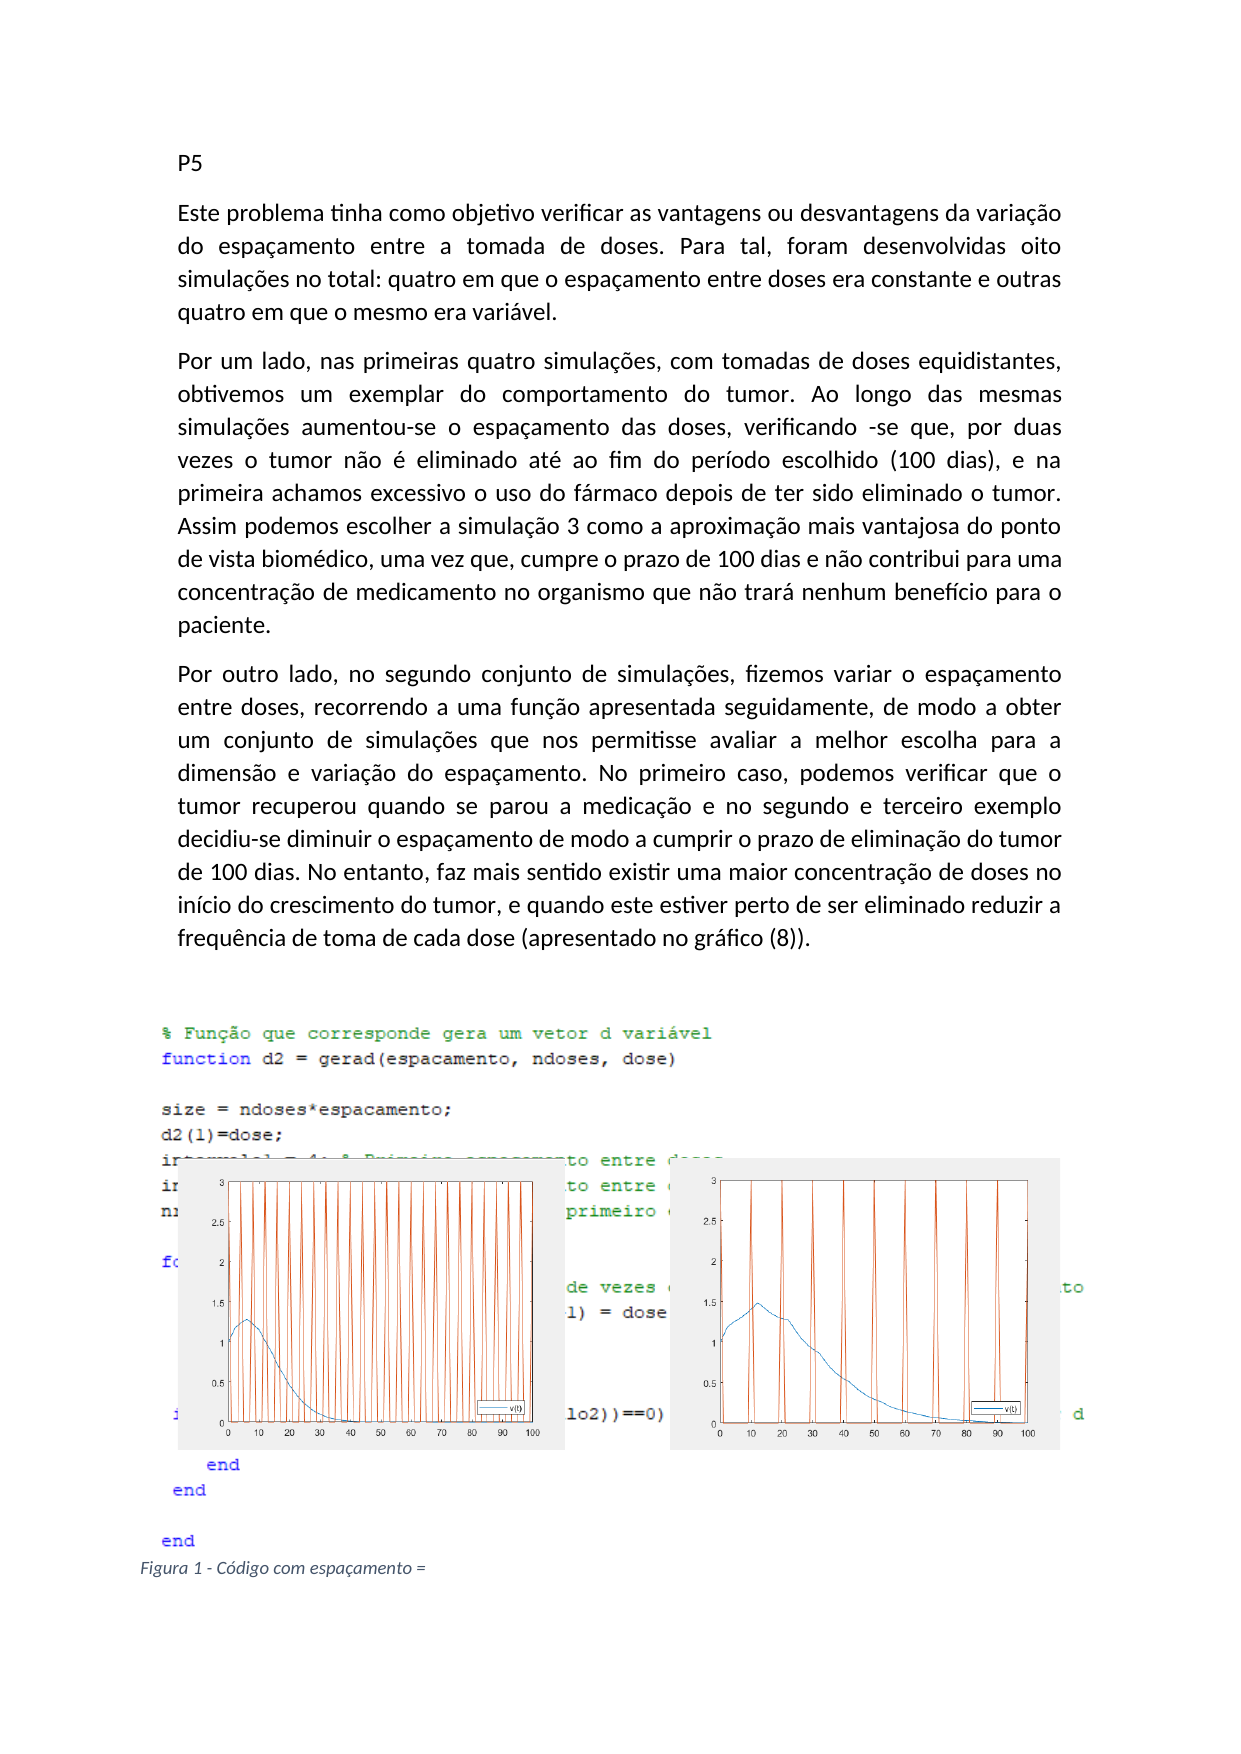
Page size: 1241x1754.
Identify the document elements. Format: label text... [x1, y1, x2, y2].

text Por um lado, nas primeiras quatro simulações, com tomadas de doses equidistantes, obtivemos um exemplar do comportamento do tumor. Ao longo das mesmas simulações aumentou-se o espaçamento das doses, verificando -se que, por duas vezes o tumor não é eliminado até ao fim do período escolhido (100 dias), e na primeira achamos excessivo o uso do fármaco depois de ter sido eliminado o tumor. Assim podemos escolher a simulação 3 como a aproximação mais vantajosa do ponto de vista biomédico, uma vez que, cumpre o prazo de 100 dias e não contribui para uma concentração de medicamento no organismo que não trará nenhum benefício para o paciente. [177, 346, 1063, 639]
text P5 [177, 148, 1063, 178]
picture [140, 1016, 1121, 1555]
text Por outro lado, no segundo conjunto de simulações, fizemos variar o espaçamento entre doses, recorrendo a uma função apresentada seguidamente, de modo a obter um conjunto de simulações que nos permitisse avaliar a melhor escolha para a dimensão e variação do espaçamento. No primeiro caso, podemos verificar que o tumor recuperou quando se parou a medicação e no segundo e terceiro exemplo decidiu-se diminuir o espaçamento de modo a cumprir o prazo de eliminação do tumor de 100 dias. No entanto, faz mais sentido existir uma maior concentração de doses no início do crescimento do tumor, e quando este estiver perto de ser eliminado reduzir a frequência de toma de cada dose (apresentado no gráfico (8)). [177, 658, 1063, 952]
text Este problema tinha como objetivo verificar as vantagens ou desvantagens da variação do espaçamento entre a tomada de doses. Para tal, foram desenvolvidas oito simulações no total: quatro em que o espaçamento entre doses era constante e outras quatro em que o mesmo era variável. [177, 197, 1063, 326]
